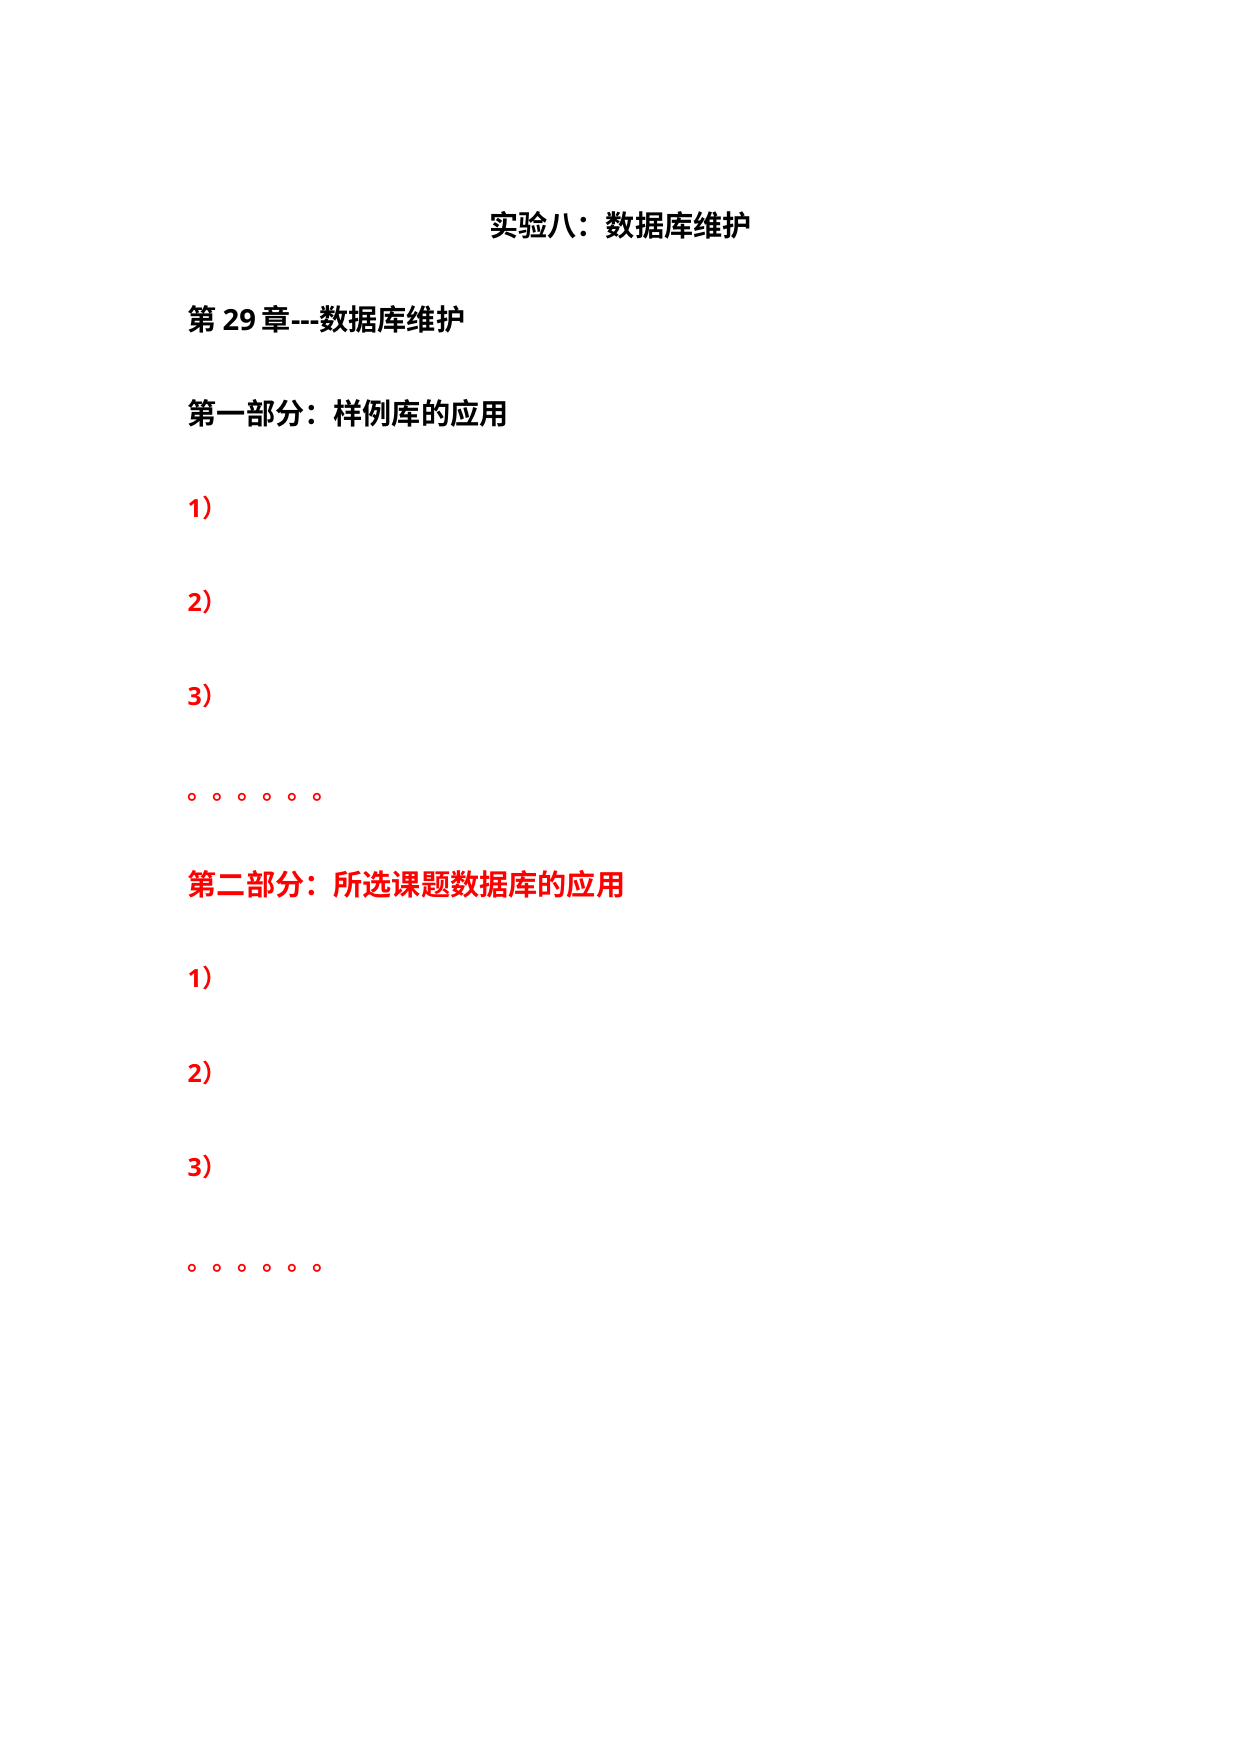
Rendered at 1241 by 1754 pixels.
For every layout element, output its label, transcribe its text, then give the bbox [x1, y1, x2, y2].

list 第二部分：所选课题数据库的应用 [187, 850, 1053, 915]
list 2） [187, 1039, 1053, 1104]
list 第一部分：样例库的应用 [187, 379, 1053, 444]
text 实验八：数据库维护 [187, 191, 1053, 256]
list 。。。。。。 [187, 756, 1053, 821]
list 1） [187, 944, 1053, 1009]
list 1） [187, 474, 1053, 539]
list 3） [187, 662, 1053, 727]
list 3） [187, 1133, 1053, 1198]
list 第29章---数据库维护 [187, 285, 1053, 350]
list 。。。。。。 [187, 1227, 1053, 1292]
list 2） [187, 568, 1053, 633]
